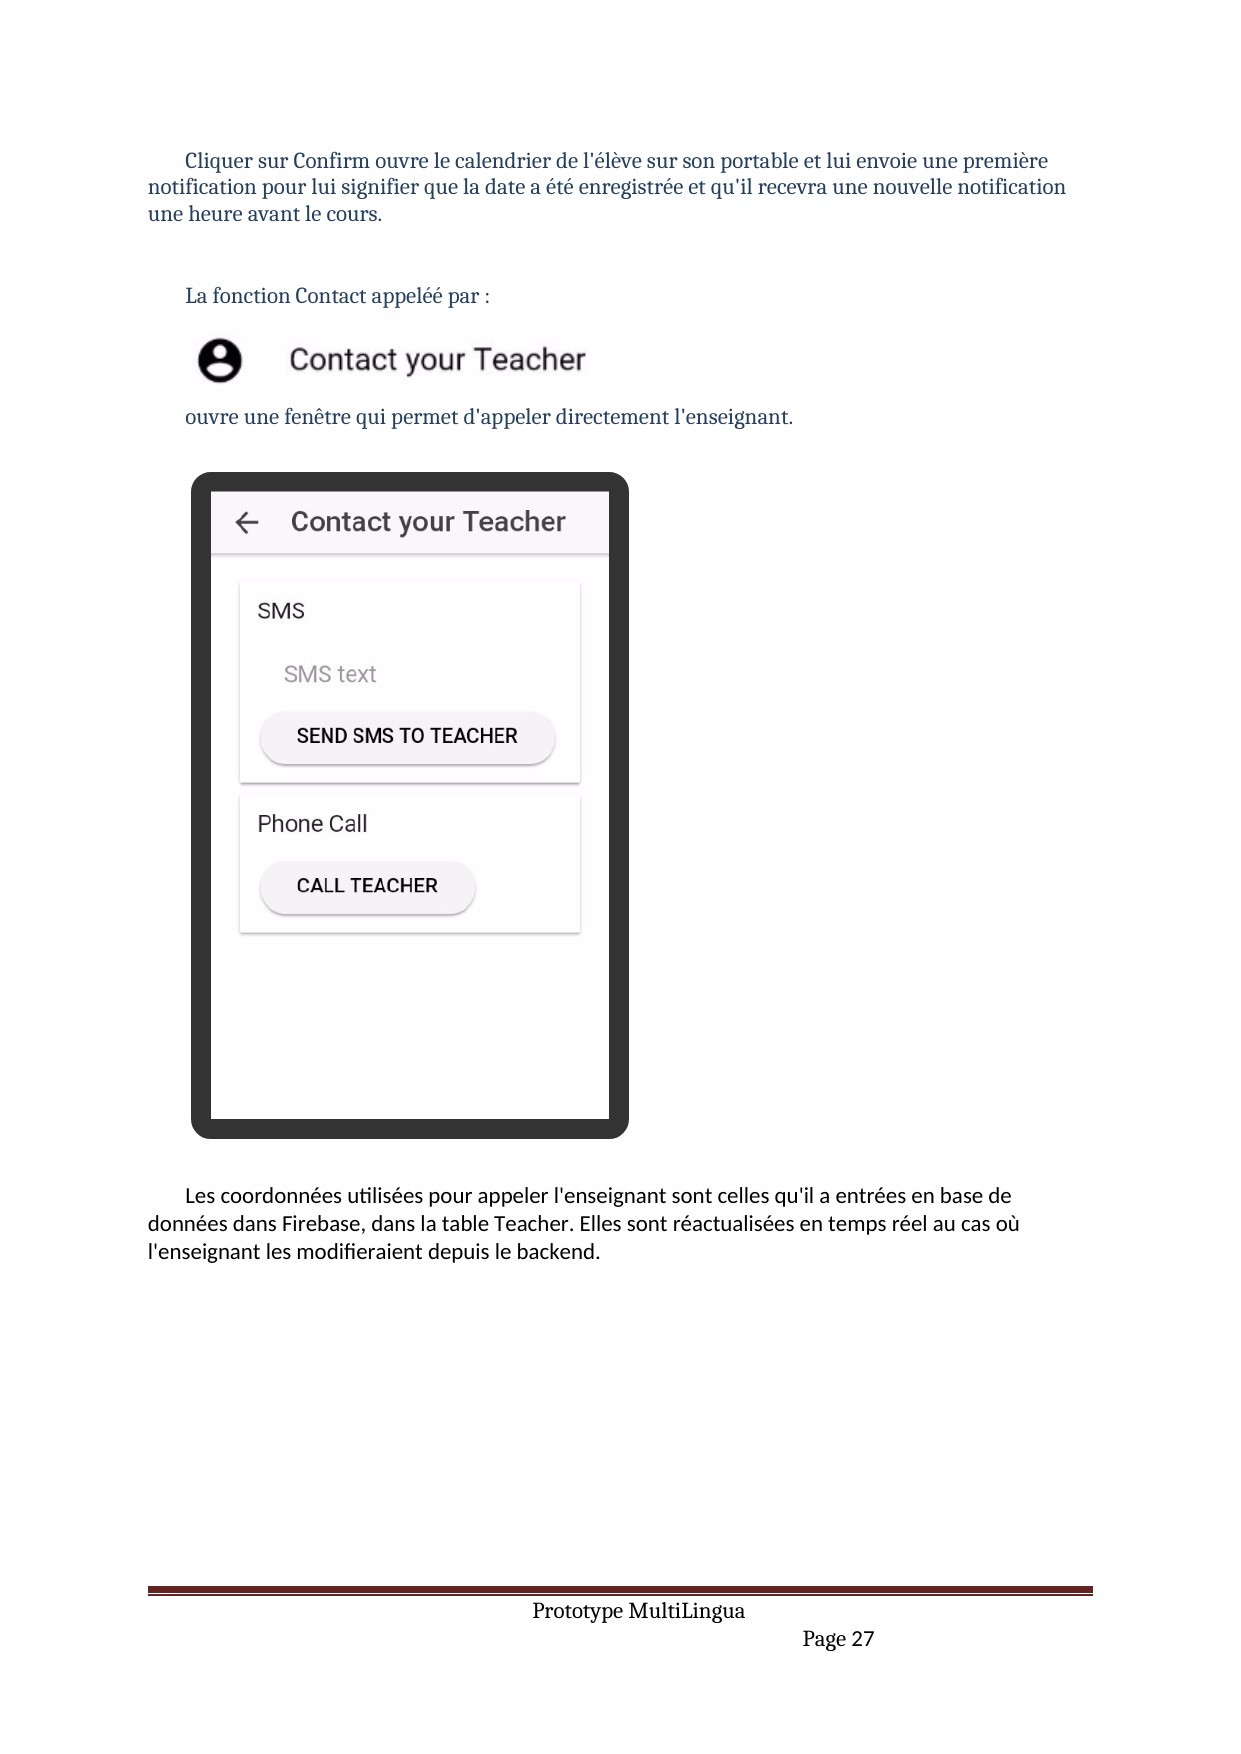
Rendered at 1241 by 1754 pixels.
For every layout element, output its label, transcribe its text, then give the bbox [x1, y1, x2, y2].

text La fonction Contact appeléé par : [148, 283, 1093, 309]
text Les coordonnées utilisées pour appeler l'enseignant sont celles qu'il a entrées en base de données dans Firebase, dans la table Teacher. Elles sont réactualisées en temps réel au cas où l'enseignant les modifieraient depuis le backend. [148, 1181, 1093, 1265]
picture [185, 463, 636, 1147]
text ouvre une fenêtre qui permet d'appeler directement l'enseignant. [148, 403, 1093, 430]
picture [185, 313, 617, 400]
text Cliquer sur Confirm ouvre le calendrier de l'élève sur son portable et lui envoie une première notification pour lui signifier que la date a été enregistrée et qu'il recevra une nouvelle notification une heure avant le cours. [148, 148, 1093, 227]
